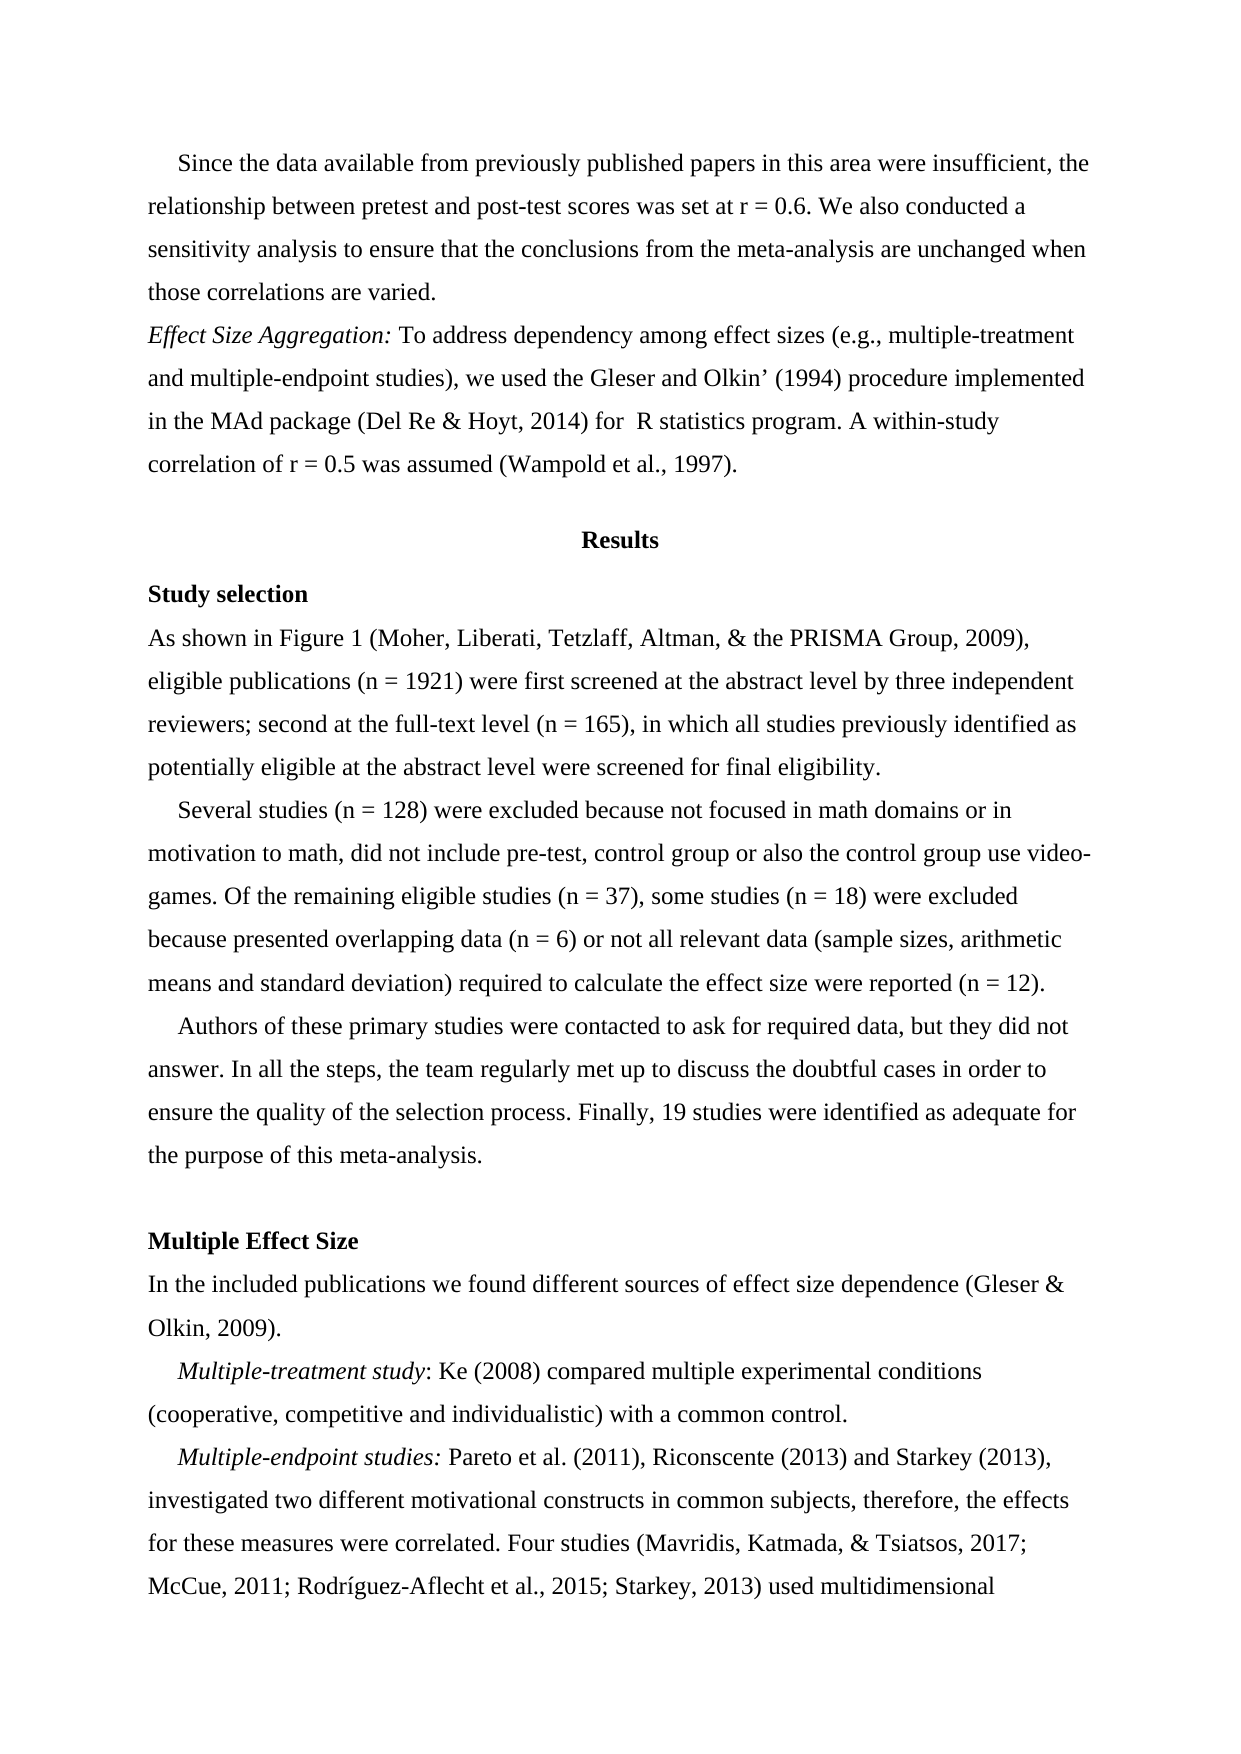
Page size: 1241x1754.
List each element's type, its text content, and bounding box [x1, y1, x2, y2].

text Multiple-treatment study: Ke (2008) compared multiple experimental conditions (cooperative, competitive and individualistic) with a common control. [148, 1356, 1092, 1428]
text Several studies (n = 128) were excluded because not focused in math domains or in motivation to math, did not include pre-test, control group or also the control group use video-games. Of the remaining eligible studies (n = 37), some studies (n = 18) were excluded because presented overlapping data (n = 6) or not all relevant data (sample sizes, arithmetic means and standard deviation) required to calculate the effect size were reported (n = 12). [148, 795, 1092, 996]
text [148, 1442, 1092, 1600]
text Since the data available from previously published papers in this area were insufficient, the relationship between pretest and post-test scores was set at r = 0.6. We also conducted a sensitivity analysis to ensure that the conclusions from the meta-analysis are unchanged when those correlations are varied. [148, 148, 1092, 306]
text Authors of these primary studies were contacted to ask for required data, but they did not answer. In all the steps, the team regularly met up to discuss the doubtful cases in order to ensure the quality of the selection process. Finally, 19 studies were identified as adequate for the purpose of this meta-analysis. [148, 1011, 1092, 1169]
text Results [148, 526, 1092, 554]
text Multiple Effect Size [148, 1226, 1092, 1255]
text Effect Size Aggregation: To address dependency among effect sizes (e.g., multiple-treatment and multiple-endpoint studies), we used the Gleser and Olkin’ (1994) procedure implemented in the MAd package (Del Re & Hoyt, 2014) for R statistics program. A within-study correlation of r = 0.5 was assumed (Wampold et al., 1997). [148, 320, 1092, 478]
text Study selection [148, 579, 1092, 608]
text In the included publications we found different sources of effect size dependence (Gleser & Olkin, 2009). [148, 1269, 1092, 1341]
text As shown in Figure 1 (Moher, Liberati, Tetzlaff, Altman, & the PRISMA Group, 2009), eligible publications (n = 1921) were first screened at the abstract level by three independent reviewers; second at the full-text level (n = 165), in which all studies previously identified as potentially eligible at the abstract level were screened for final eligibility. [148, 623, 1092, 781]
